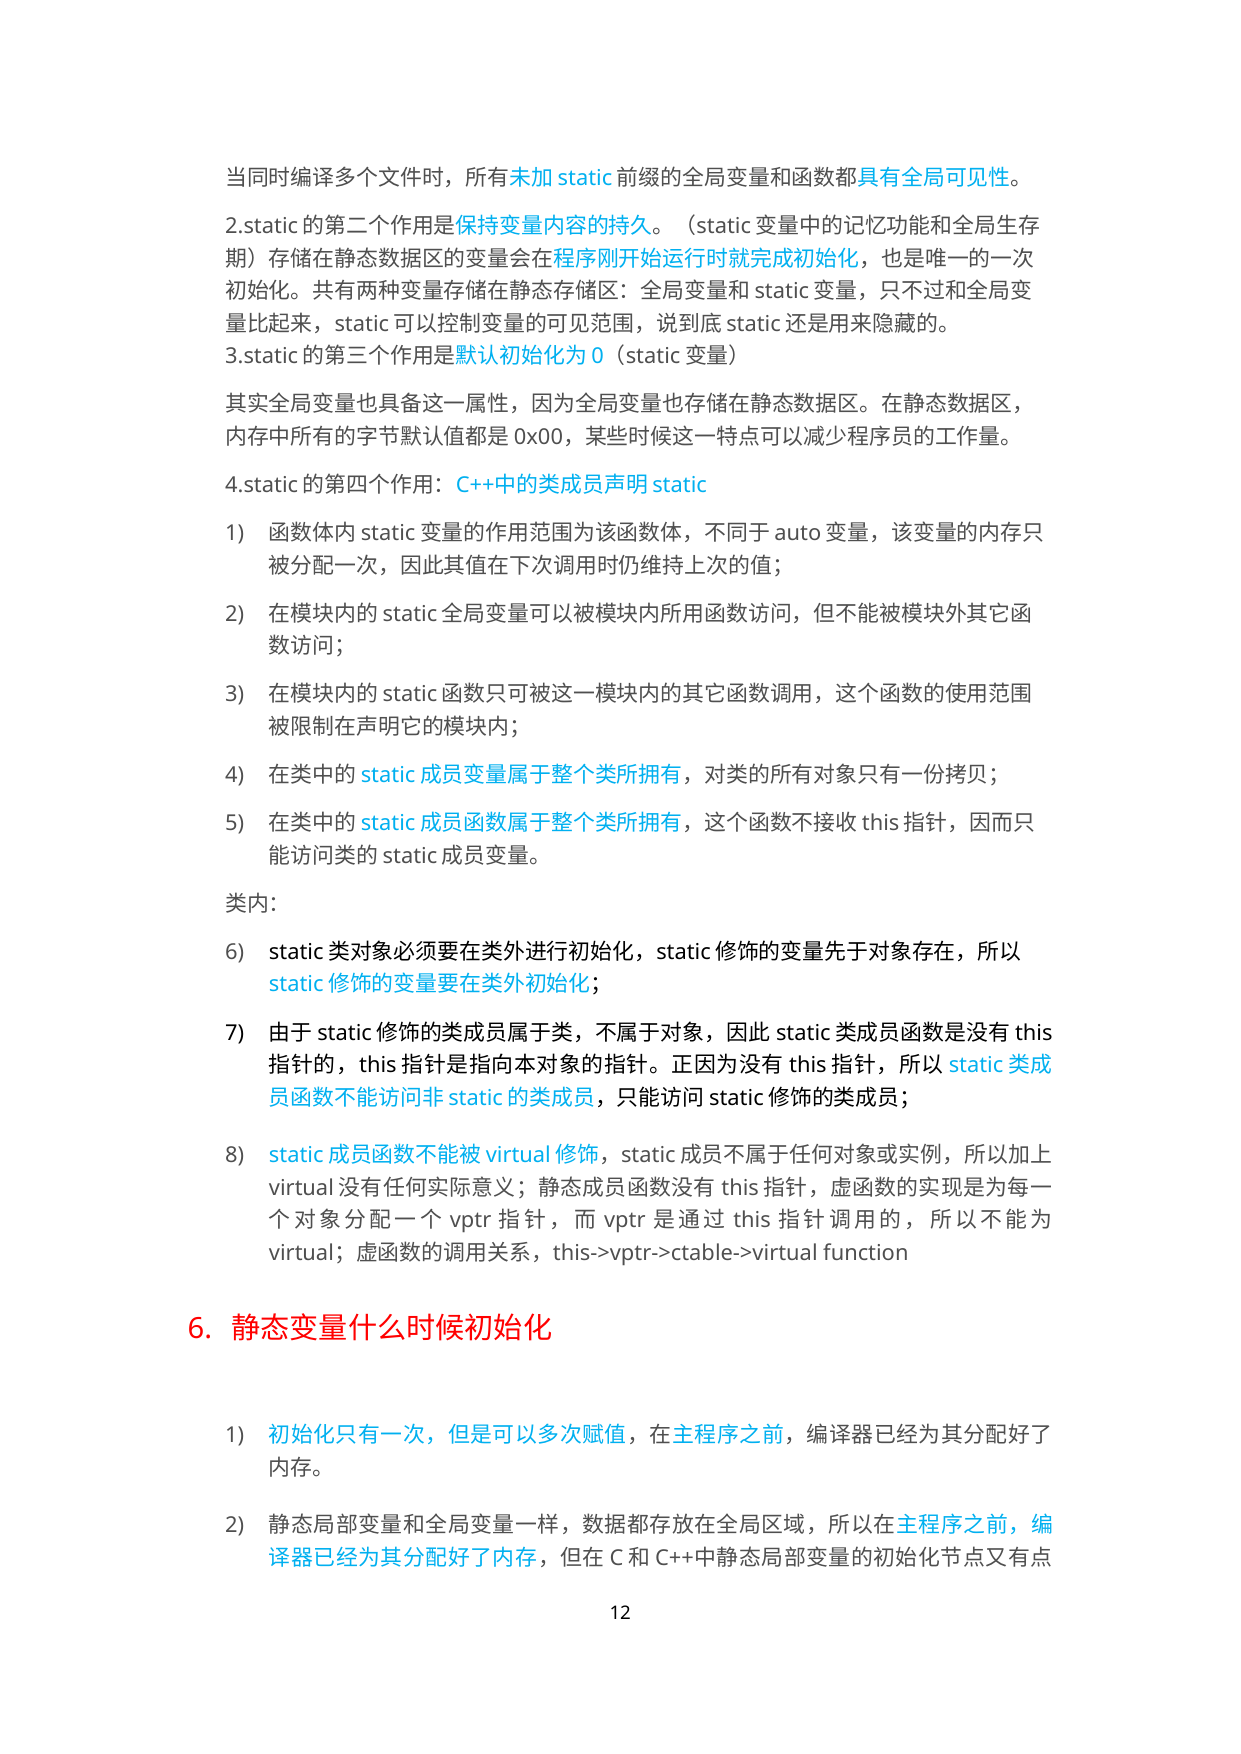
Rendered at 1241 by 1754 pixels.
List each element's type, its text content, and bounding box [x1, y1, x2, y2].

list 由于static修饰的类成员属于类，不属于对象，因此static类成员函数是没有this指针的，this指针是指向本对象的指针。正因为没有this指针，所以static类成员函数不能访问非static的类成员，只能访问 static修饰的类成员； [225, 1014, 1053, 1112]
list 在模块内的static函数只可被这一模块内的其它函数调用，这个函数的使用范围被限制在声明它的模块内； [225, 676, 1053, 741]
subtitle 静态变量什么时候初始化 [187, 1294, 1053, 1359]
text 3.static的第三个作用是默认初始化为0（static变量） [187, 338, 1053, 370]
list 函数体内static变量的作用范围为该函数体，不同于auto变量，该变量的内存只被分配一次，因此其值在下次调用时仍维持上次的值； [225, 515, 1053, 580]
list 初始化只有一次，但是可以多次赋值，在主程序之前，编译器已经为其分配好了内存。 [225, 1417, 1053, 1482]
list static成员函数不能被virtual修饰，static成员不属于任何对象或实例，所以加上virtual没有任何实际意义；静态成员函数没有this指针，虚函数的实现是为每一个对象分配一个vptr指针，而vptr是通过this指针调用的，所以不能为virtual；虚函数的调用关系，this->vptr->ctable->virtual function [225, 1137, 1053, 1267]
text 4.static的第四个作用：C++中的类成员声明static [225, 467, 1053, 499]
text 2.static的第二个作用是保持变量内容的持久。（static变量中的记忆功能和全局生存期）存储在静态数据区的变量会在程序刚开始运行时就完成初始化，也是唯一的一次初始化。共有两种变量存储在静态存储区：全局变量和static变量，只不过和全局变量比起来，static可以控制变量的可见范围，说到底static还是用来隐藏的。 [225, 208, 1053, 338]
list 在类中的static成员函数属于整个类所拥有，这个函数不接收this指针，因而只能访问类的static成员变量。 [225, 805, 1053, 870]
text 其实全局变量也具备这一属性，因为全局变量也存储在静态数据区。在静态数据区，内存中所有的字节默认值都是0x00，某些时候这一特点可以减少程序员的工作量。 [225, 386, 1053, 451]
list 在类中的static成员变量属于整个类所拥有，对类的所有对象只有一份拷贝； [225, 757, 1053, 789]
text 当同时编译多个文件时，所有未加static前缀的全局变量和函数都具有全局可见性。 [187, 160, 1053, 192]
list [225, 1507, 1053, 1572]
list 在模块内的static全局变量可以被模块内所用函数访问，但不能被模块外其它函数访问； [225, 595, 1053, 660]
list static类对象必须要在类外进行初始化，static修饰的变量先于对象存在，所以static修饰的变量要在类外初始化； [225, 933, 1053, 998]
text 类内： [225, 885, 1053, 918]
